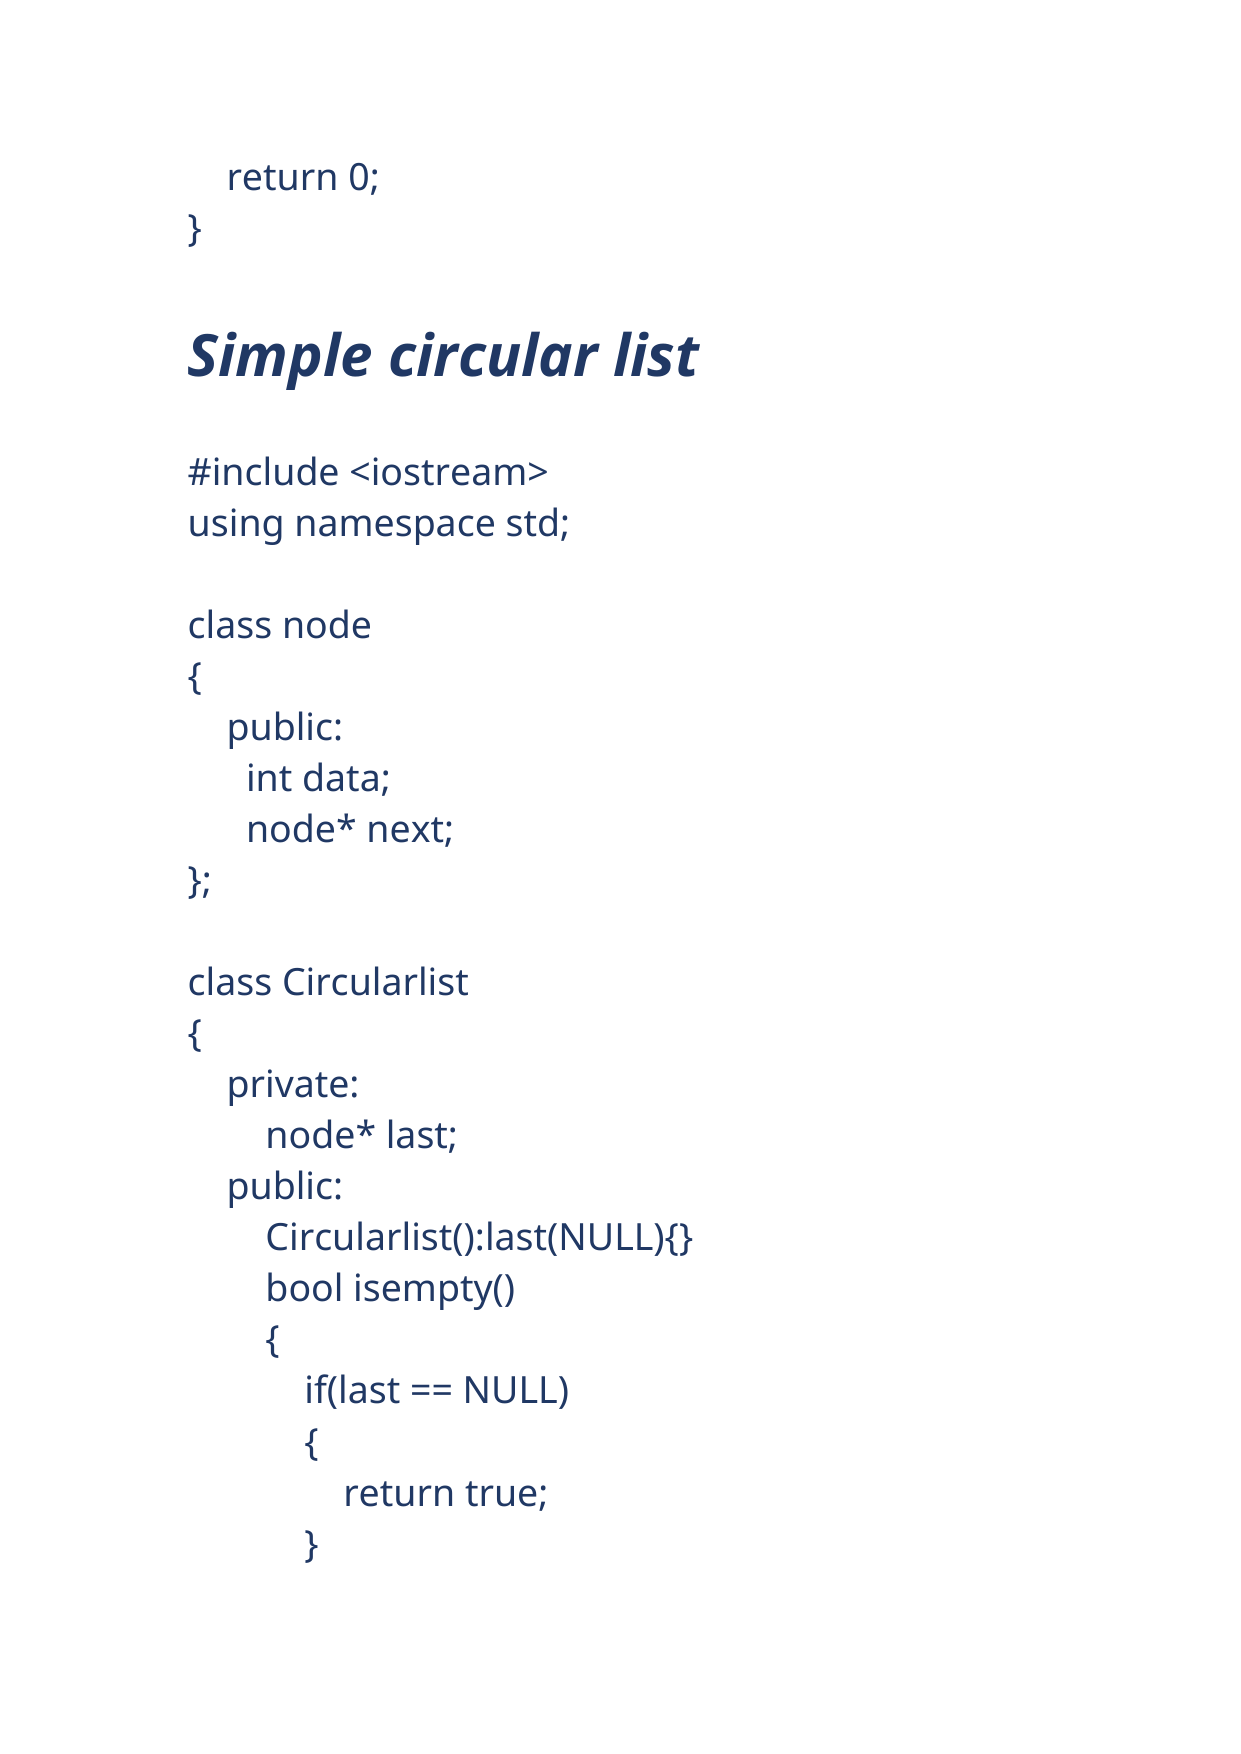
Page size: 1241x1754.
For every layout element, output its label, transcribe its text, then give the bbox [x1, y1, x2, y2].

text { [187, 649, 1053, 700]
text class Circularlist [187, 955, 1053, 1006]
text if(last == NULL) [187, 1364, 1053, 1415]
text bool isempty() [187, 1262, 1053, 1313]
text return 0; [187, 150, 1053, 201]
text using namespace std; [187, 496, 1053, 547]
text class node [187, 598, 1053, 649]
text #include <iostream> [187, 445, 1053, 496]
text } [187, 1517, 1053, 1568]
text }; [187, 853, 1053, 904]
text { [187, 1415, 1053, 1466]
text node* last; [187, 1108, 1053, 1159]
text public: [187, 700, 1053, 751]
text private: [187, 1057, 1053, 1108]
text int data; [187, 751, 1053, 802]
text { [187, 1006, 1053, 1057]
text } [187, 201, 1053, 252]
text public: [187, 1159, 1053, 1211]
text return true; [187, 1466, 1053, 1517]
text { [187, 1313, 1053, 1364]
text Circularlist():last(NULL){} [187, 1211, 1053, 1262]
text Simple circular list [187, 314, 1053, 394]
text node* next; [187, 802, 1053, 853]
